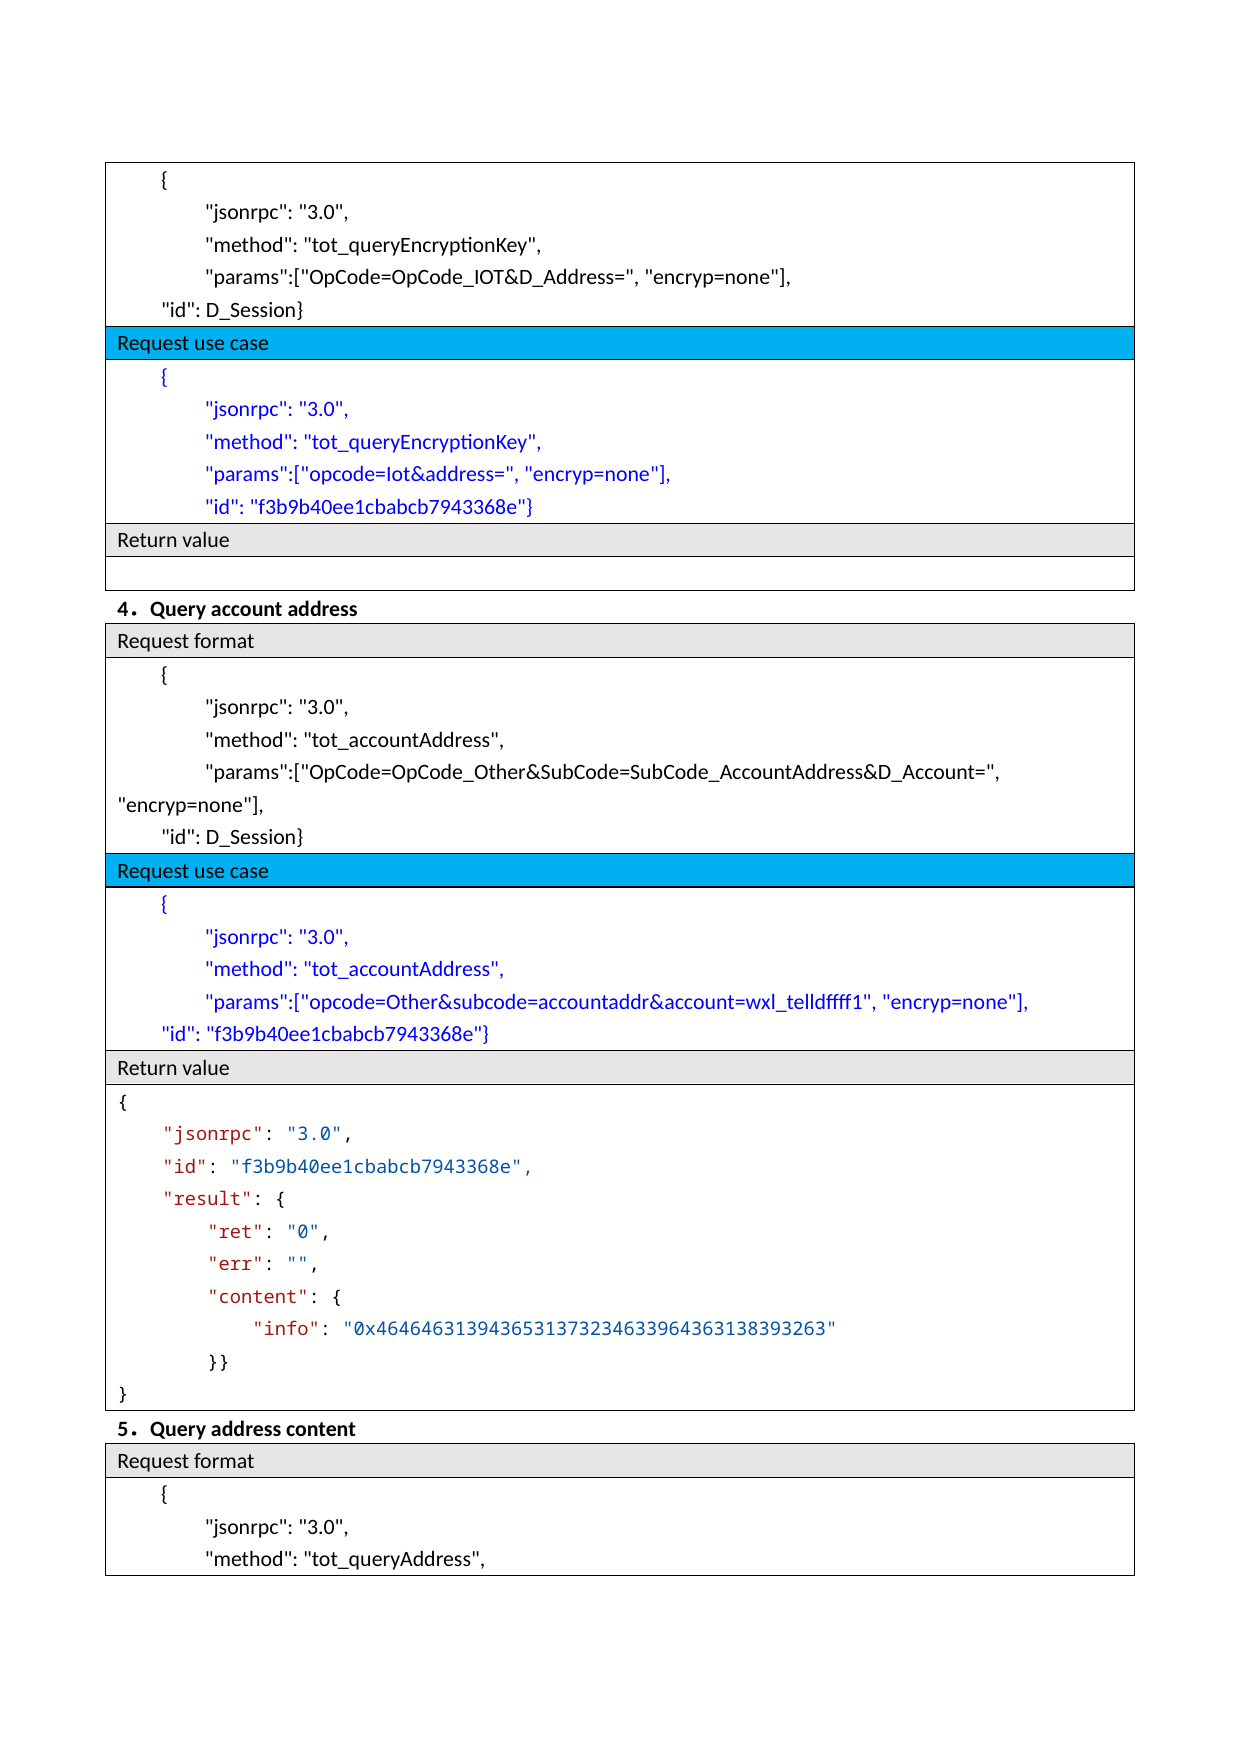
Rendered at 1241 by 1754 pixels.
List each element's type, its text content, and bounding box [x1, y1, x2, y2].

table_header Request format [106, 1444, 1134, 1477]
list Query account address [117, 591, 1123, 623]
list Query address content [117, 1411, 1123, 1443]
table_cell [1123, 557, 1134, 590]
table_header Request format [106, 624, 1134, 657]
table_cell [106, 557, 117, 590]
table_cell { "jsonrpc": "3.0", "method": "tot_accountAddress", "params":["opcode=Other&subcode=accountaddr&account=wxl_telldffff1", "encryp=none"], "id": "f3b9b40ee1cbabcb7943368e"} [106, 888, 1134, 1050]
table_cell { "jsonrpc": "3.0", "method": "tot_accountAddress", "params":["OpCode=OpCode_Other&SubCode=SubCode_AccountAddress&D_Account=", "encryp=none"], "id": D_Session} [106, 658, 1134, 853]
table_cell Request use case [106, 327, 1134, 359]
table_cell Return value [106, 1051, 1134, 1083]
table_cell { "jsonrpc": "3.0", "method": "tot_queryEncryptionKey", "params":["opcode=Iot&address=", "encryp=none"], "id": "f3b9b40ee1cbabcb7943368e"} [106, 360, 1134, 523]
table_cell { "jsonrpc": "3.0", "method": "tot_queryEncryptionKey", "params":["OpCode=OpCode_IOT&D_Address=", "encryp=none"], "id": D_Session} [106, 163, 1134, 326]
table_cell Request use case [106, 854, 1134, 886]
table_cell Return value [106, 524, 1134, 556]
